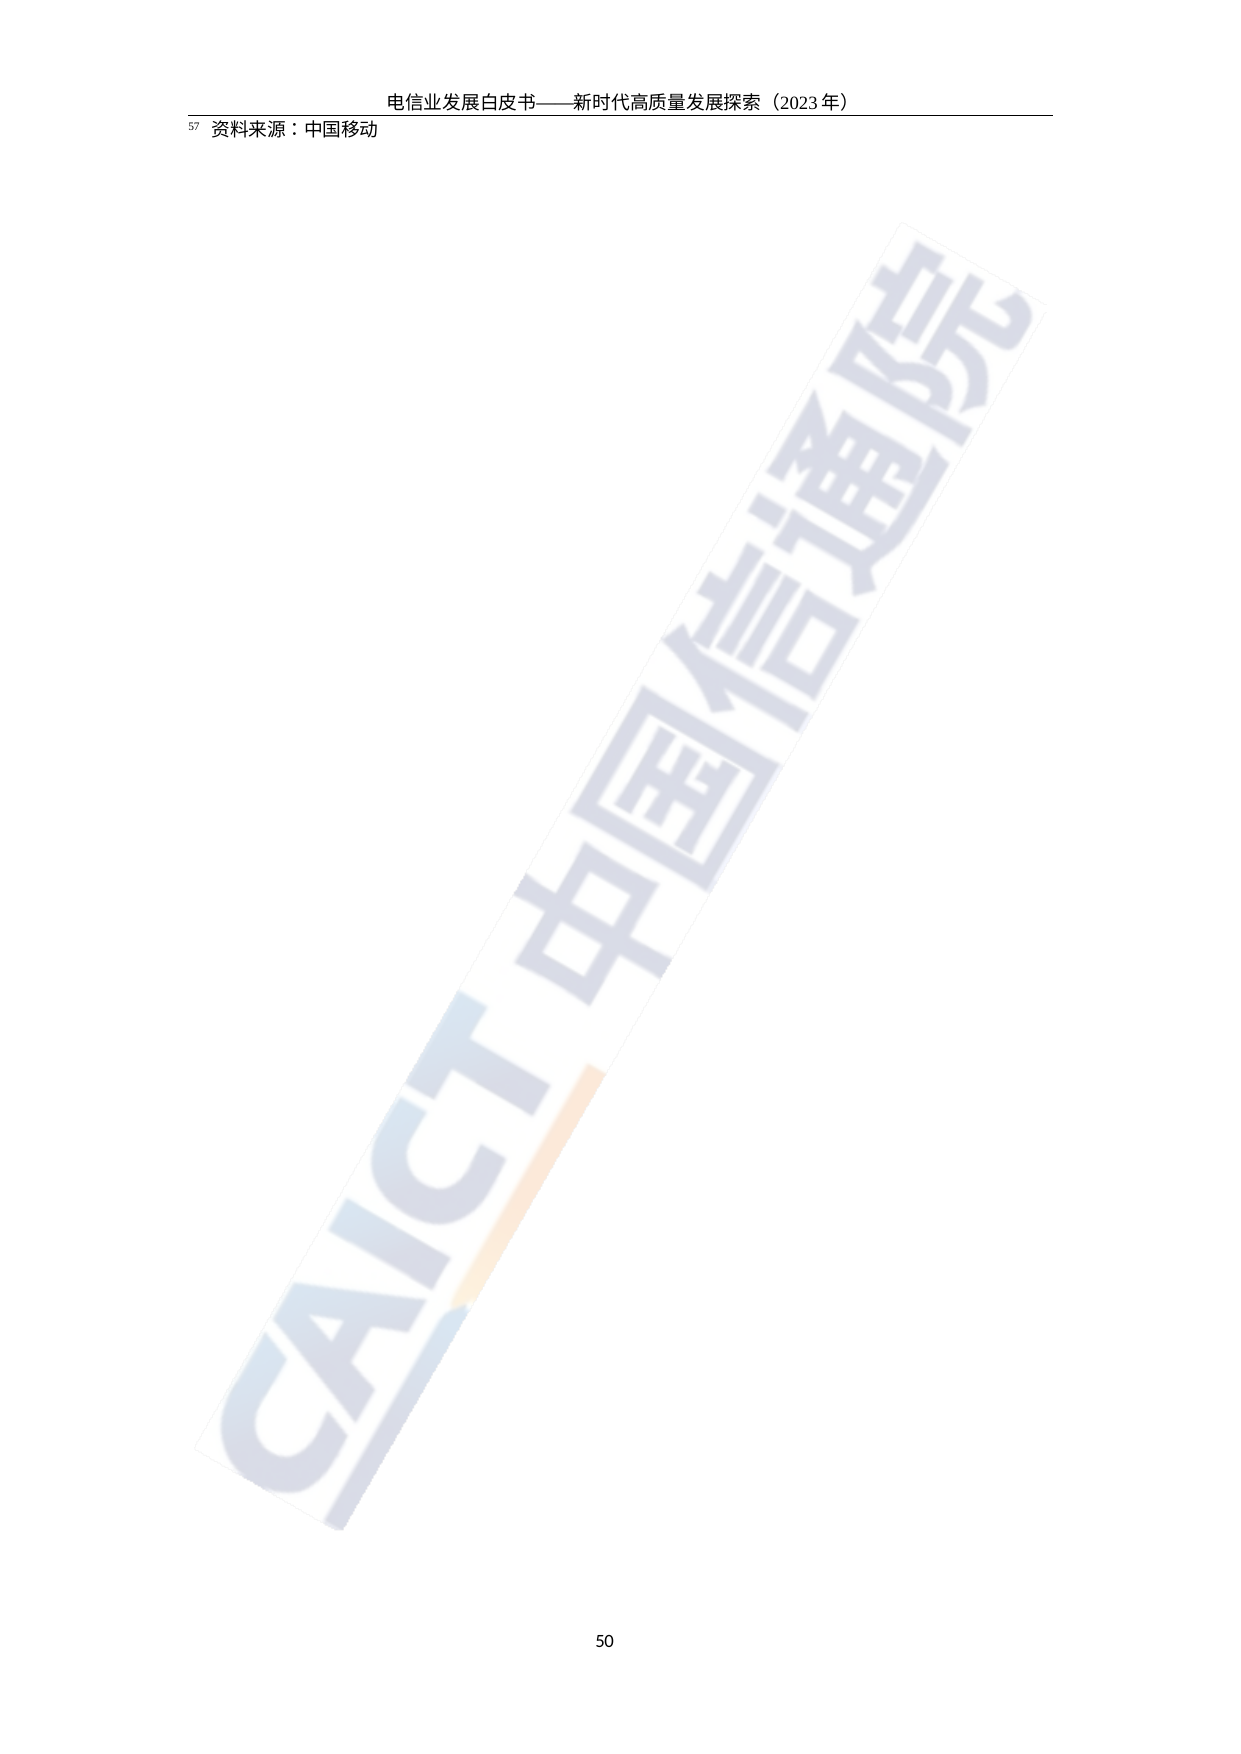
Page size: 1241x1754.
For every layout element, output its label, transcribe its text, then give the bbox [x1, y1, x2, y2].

text 57 资料来源：中国移动 [188, 118, 1054, 141]
picture [194, 222, 1047, 1532]
